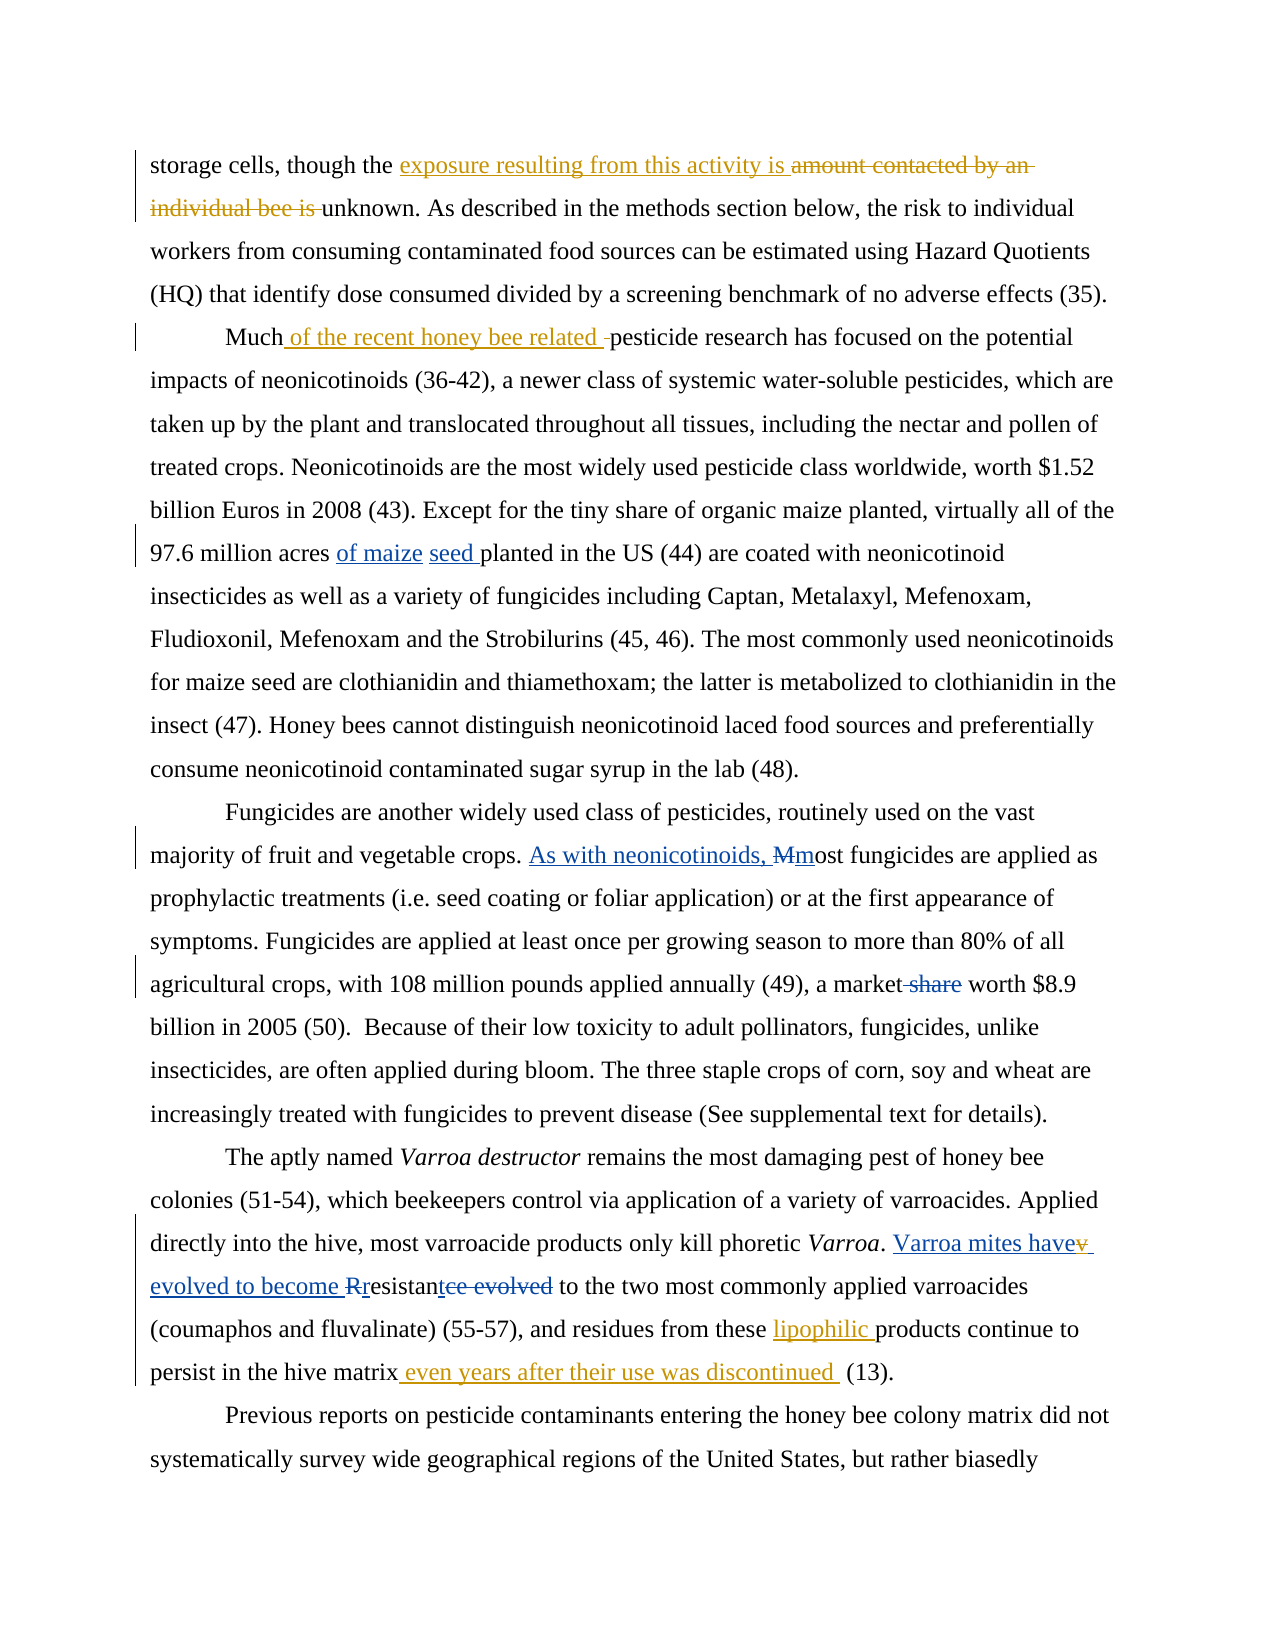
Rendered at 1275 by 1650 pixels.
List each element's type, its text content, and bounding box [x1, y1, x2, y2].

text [150, 1401, 1125, 1472]
text Muchpesticide research has focused on the potential impacts of neonicotinoids (36-42), a newer class of systemic water-soluble pesticides, which are taken up by the plant and translocated throughout all tissues, including the nectar and pollen of treated crops. Neonicotinoids are the most widely used pesticide class worldwide, worth $1.52 billion Euros in 2008 (43). Except for the tiny share of organic maize planted, virtually all of the 97.6 million acres planted in the US (44) are coated with neonicotinoid insecticides as well as a variety of fungicides including Captan, Metalaxyl, Mefenoxam, Fludioxonil, Mefenoxam and the Strobilurins (45, 46). The most commonly used neonicotinoids for maize seed are clothianidin and thiamethoxam; the latter is metabolized to clothianidin in the insect (47). Honey bees cannot distinguish neonicotinoid laced food sources and preferentially consume neonicotinoid contaminated sugar syrup in the lab (48). [150, 322, 1125, 782]
text The aptly named Varroa destructor remains the most damaging pest of honey bee colonies (51-54), which beekeepers control via application of a variety of varroacides. Applied directly into the hive, most varroacide products only kill phoretic Varroa. esistan to the two most commonly applied varroacides (coumaphos and fluvalinate) (55-57), and residues from these products continue to persist in the hive matrix (13). [150, 1142, 1125, 1386]
text Fungicides are another widely used class of pesticides, routinely used on the vast majority of fruit and vegetable crops. ost fungicides are applied as prophylactic treatments (i.e. seed coating or foliar application) or at the first appearance of symptoms. Fungicides are applied at least once per growing season to more than 80% of all agricultural crops, with 108 million pounds applied annually (49), a market worth $8.9 billion in 2005 (50). Because of their low toxicity to adult pollinators, fungicides, unlike insecticides, are often applied during bloom. The three staple crops of corn, soy and wheat are increasingly treated with fungicides to prevent disease (See supplemental text for details). [150, 797, 1125, 1127]
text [150, 150, 1125, 308]
